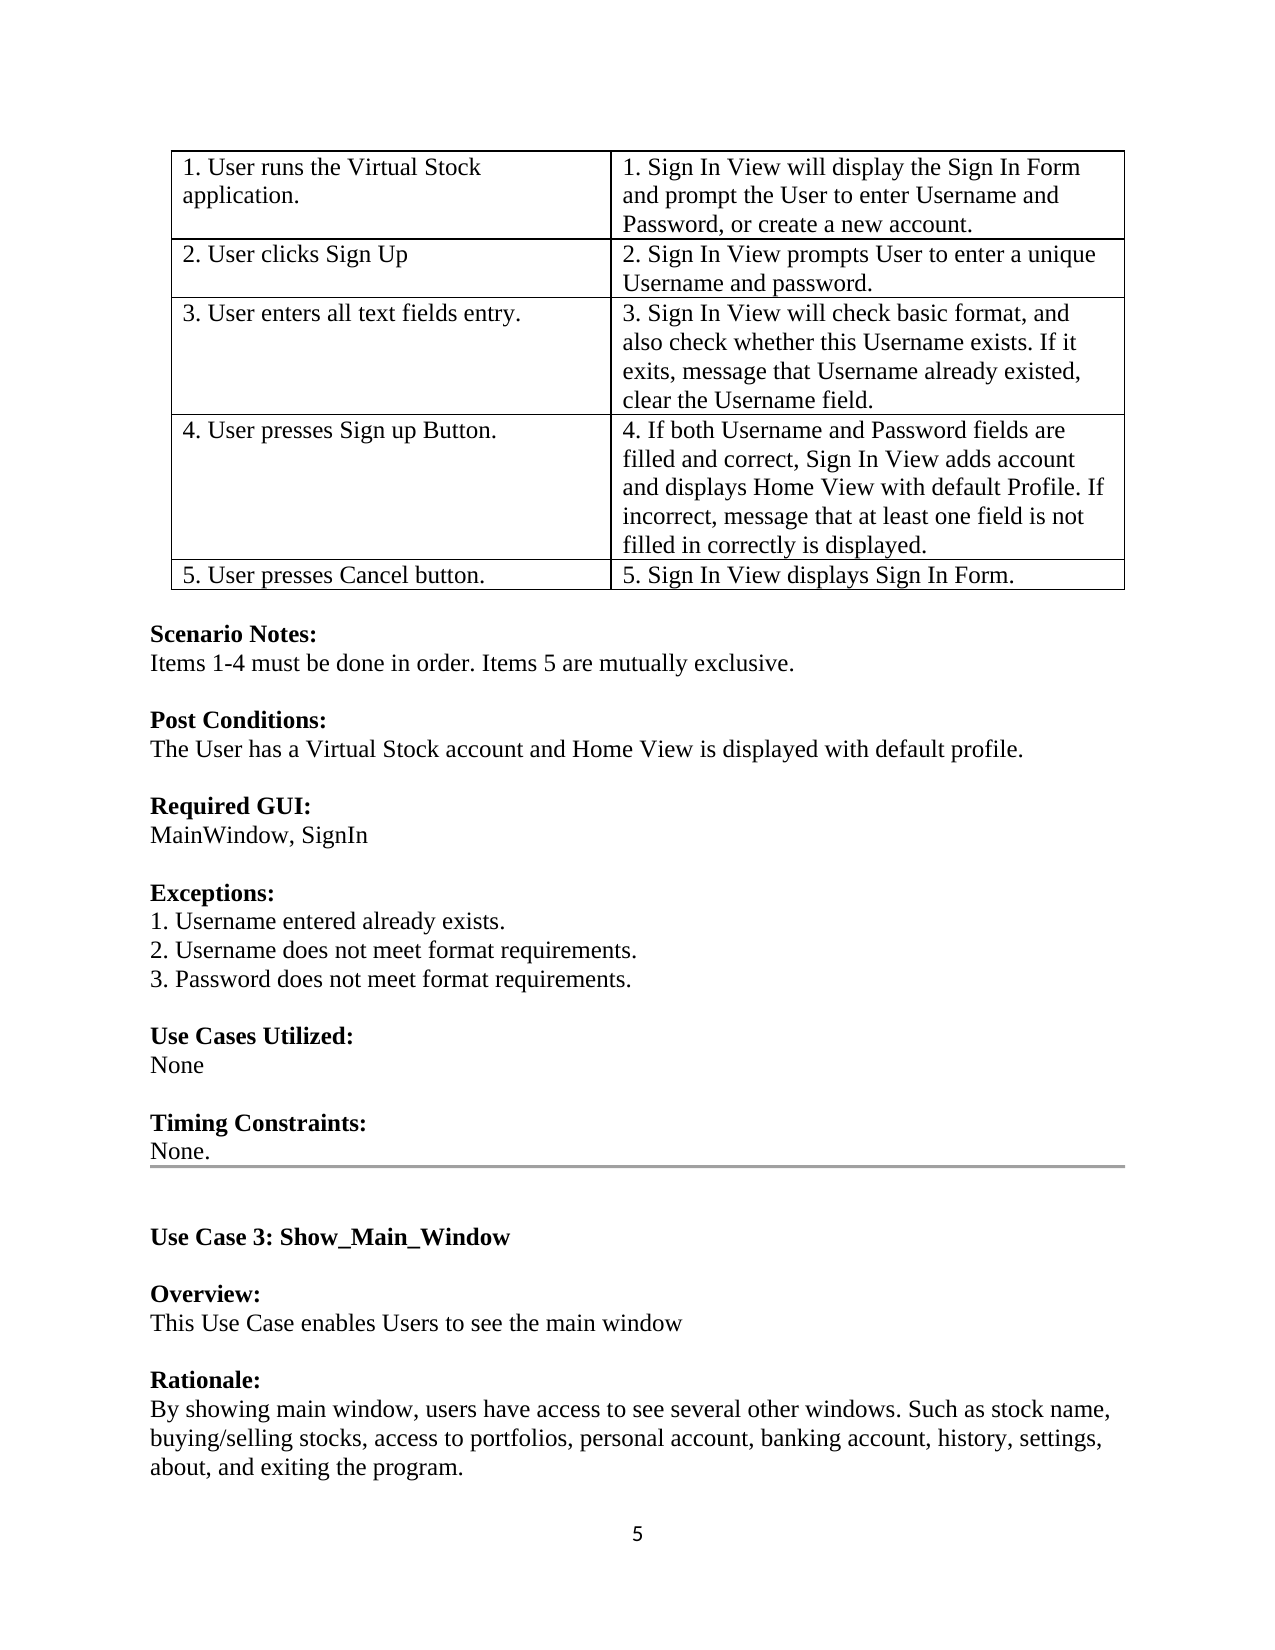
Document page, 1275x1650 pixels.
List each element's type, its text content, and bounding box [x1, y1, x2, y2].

table_cell 1. Sign In View will display the Sign In Form and prompt the User to enter Username and Password, or create a new account. [612, 152, 1124, 238]
table_cell 2. Sign In View prompts User to enter a unique Username and password. [612, 240, 1124, 297]
text Required GUI: [150, 791, 1125, 820]
text 3. Password does not meet format requirements. [150, 964, 1125, 993]
table_cell 2. User clicks Sign Up [172, 240, 610, 297]
text Exceptions: [150, 878, 1125, 906]
text The User has a Virtual Stock account and Home View is displayed with default profile. [150, 734, 1125, 763]
text Scenario Notes: [150, 619, 1125, 648]
table_cell 5. Sign In View displays Sign In Form. [612, 560, 1124, 589]
text Use Cases Utilized: [150, 1021, 1125, 1050]
text By showing main window, users have access to see several other windows. Such as stock name, buying/selling stocks, access to portfolios, personal account, banking account, history, settings, about, and exiting the program. [150, 1394, 1125, 1481]
text Use Case 3: Show_Main_Window [150, 1222, 1125, 1251]
text 1. Username entered already exists. [150, 906, 1125, 935]
text None. [150, 1136, 1125, 1165]
text Post Conditions: [150, 705, 1125, 734]
table_cell 5. User presses Cancel button. [172, 560, 610, 589]
text Timing Constraints: [150, 1108, 1125, 1136]
text None [150, 1050, 1125, 1079]
text Items 1-4 must be done in order. Items 5 are mutually exclusive. [150, 648, 1125, 676]
table_cell 3. User enters all text fields entry. [172, 298, 610, 413]
text MainWindow, SignIn [150, 820, 1125, 849]
table_cell 1. User runs the Virtual Stock application. [172, 152, 610, 238]
text 2. Username does not meet format requirements. [150, 935, 1125, 964]
text Rationale: [150, 1366, 1125, 1394]
table_cell 4. If both Username and Password fields are filled and correct, Sign In View adds account and displays Home View with default Profile. If incorrect, message that at least one field is not filled in correctly is displayed. [612, 415, 1124, 559]
text Overview: [150, 1279, 1125, 1308]
text This Use Case enables Users to see the main window [150, 1308, 1125, 1337]
table_cell 3. Sign In View will check basic format, and also check whether this Username exists. If it exits, message that Username already existed, clear the Username field. [612, 298, 1124, 413]
table_cell 4. User presses Sign up Button. [172, 415, 610, 559]
